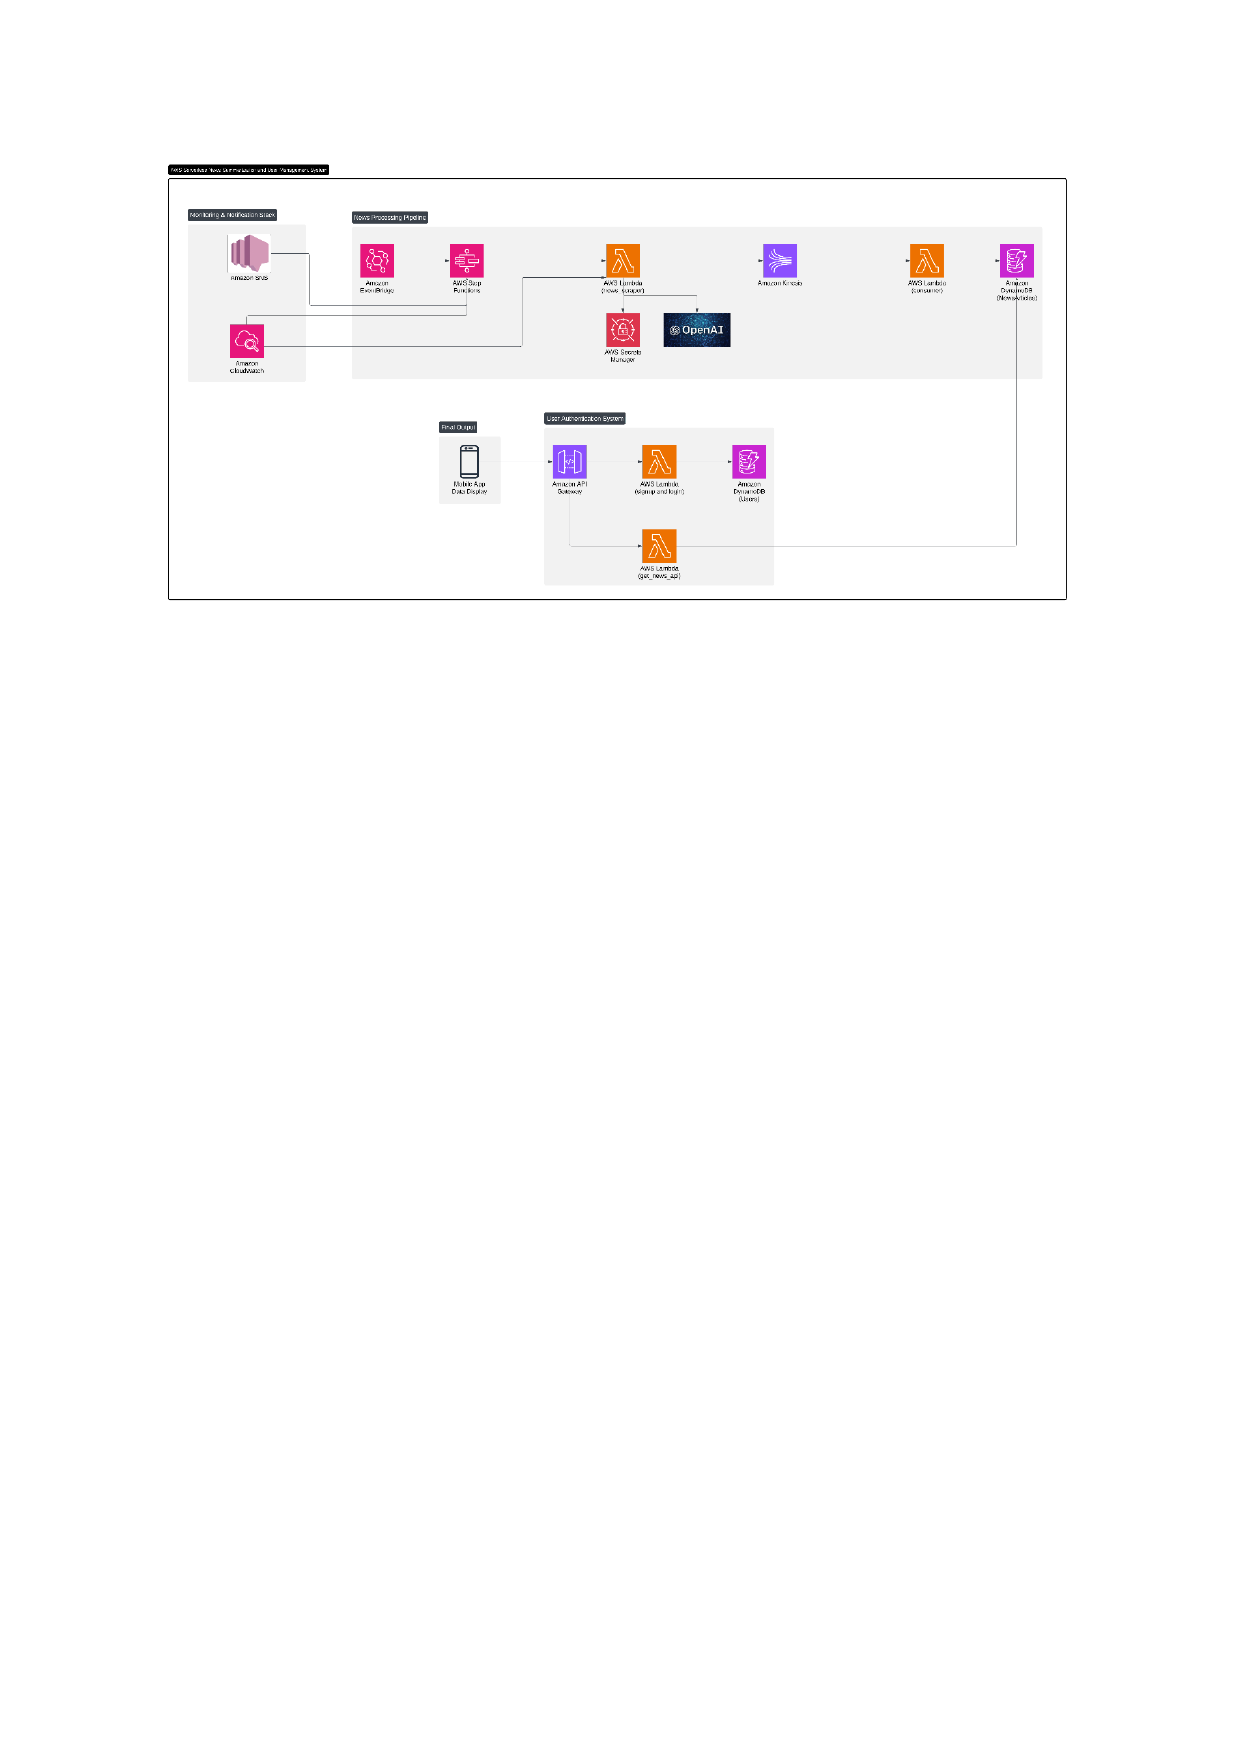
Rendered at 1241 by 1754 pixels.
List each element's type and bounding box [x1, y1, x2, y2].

picture [150, 150, 1090, 618]
